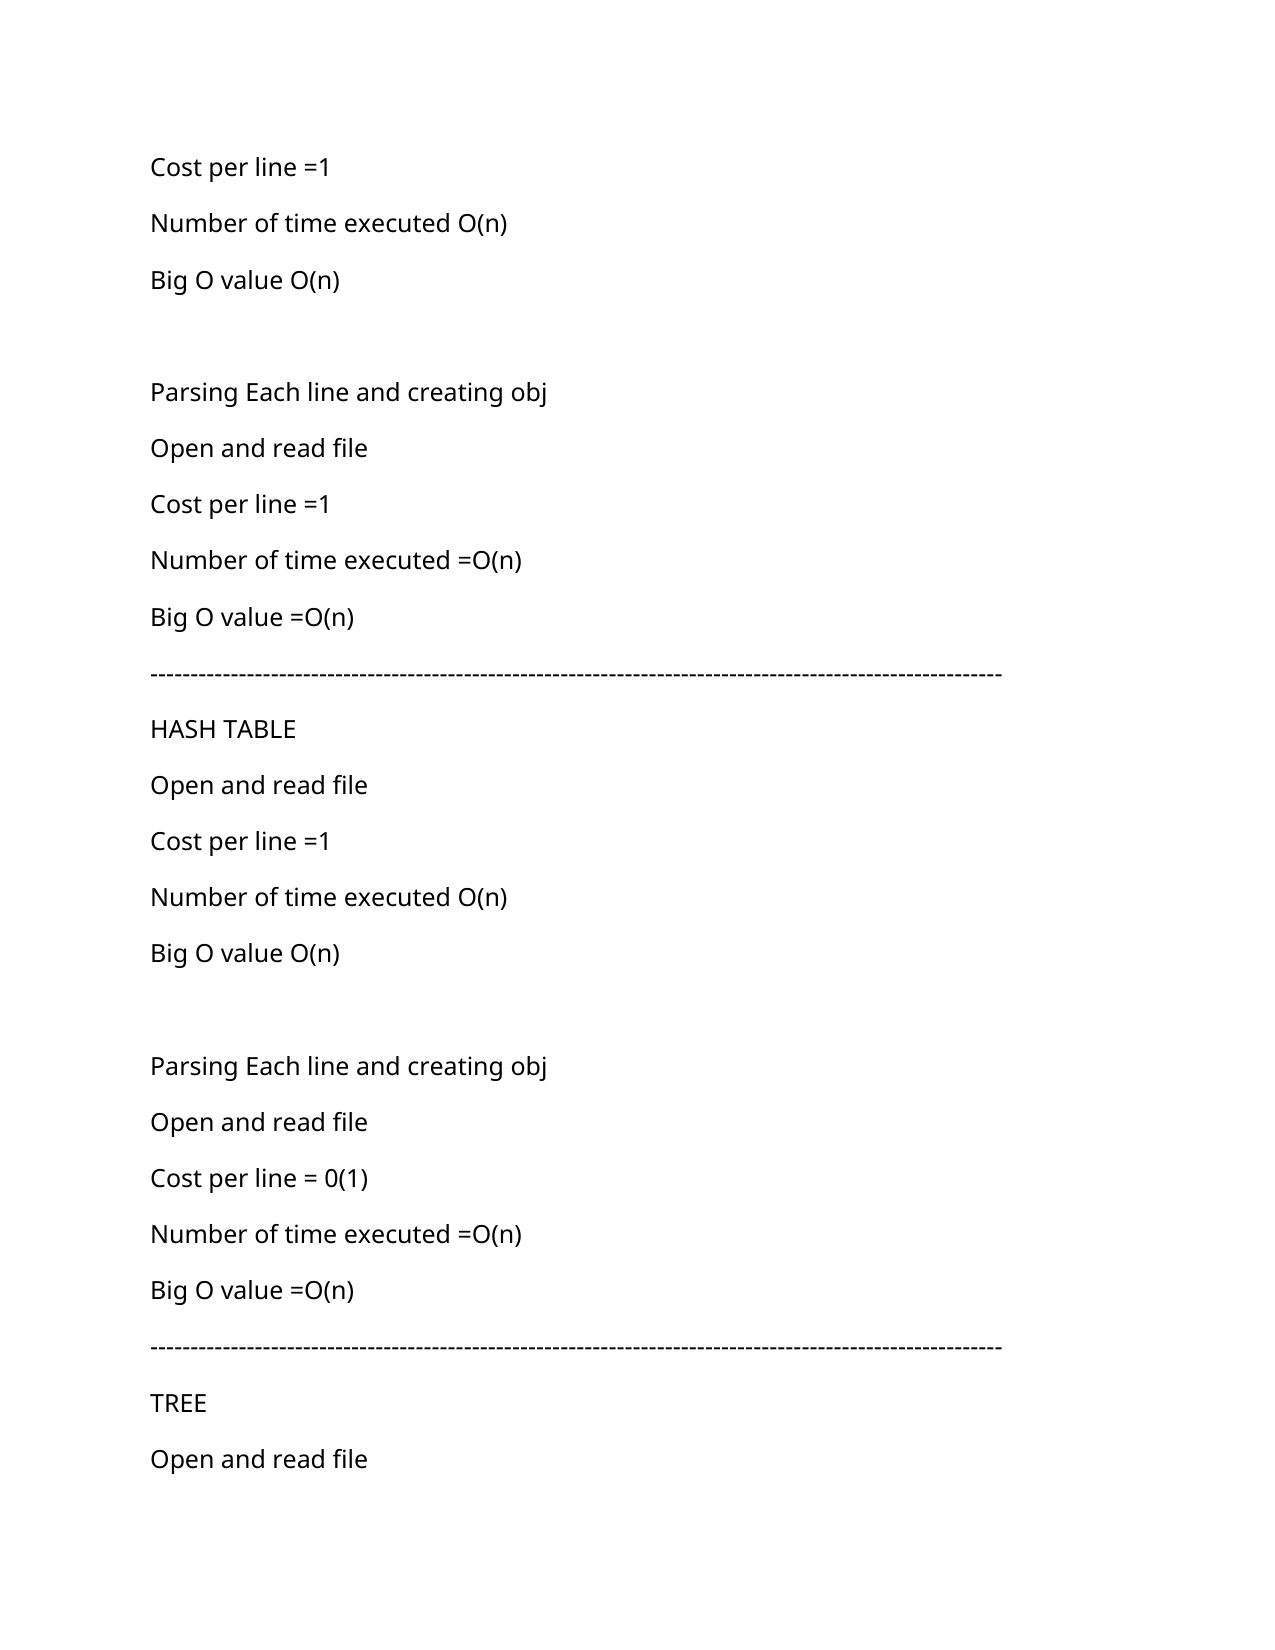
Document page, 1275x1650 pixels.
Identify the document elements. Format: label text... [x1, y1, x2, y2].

text ---------------------------------------------------------------------------------------------------------- [150, 655, 1125, 689]
text Number of time executed =O(n) [150, 1217, 1125, 1251]
text Open and read file [150, 1104, 1125, 1138]
text Number of time executed O(n) [150, 880, 1125, 914]
text Big O value O(n) [150, 936, 1125, 970]
text Open and read file [150, 1441, 1125, 1475]
text Number of time executed O(n) [150, 206, 1125, 240]
text Open and read file [150, 431, 1125, 465]
text Parsing Each line and creating obj [150, 1048, 1125, 1082]
text TREE [150, 1385, 1125, 1419]
text Big O value =O(n) [150, 599, 1125, 633]
text Open and read file [150, 768, 1125, 802]
text Cost per line =1 [150, 150, 1125, 184]
text Big O value O(n) [150, 262, 1125, 296]
text Big O value =O(n) [150, 1273, 1125, 1307]
text HASH TABLE [150, 711, 1125, 746]
text Cost per line = 0(1) [150, 1161, 1125, 1195]
text Cost per line =1 [150, 487, 1125, 521]
text Cost per line =1 [150, 824, 1125, 858]
text Parsing Each line and creating obj [150, 374, 1125, 409]
text Number of time executed =O(n) [150, 543, 1125, 577]
text ---------------------------------------------------------------------------------------------------------- [150, 1329, 1125, 1363]
